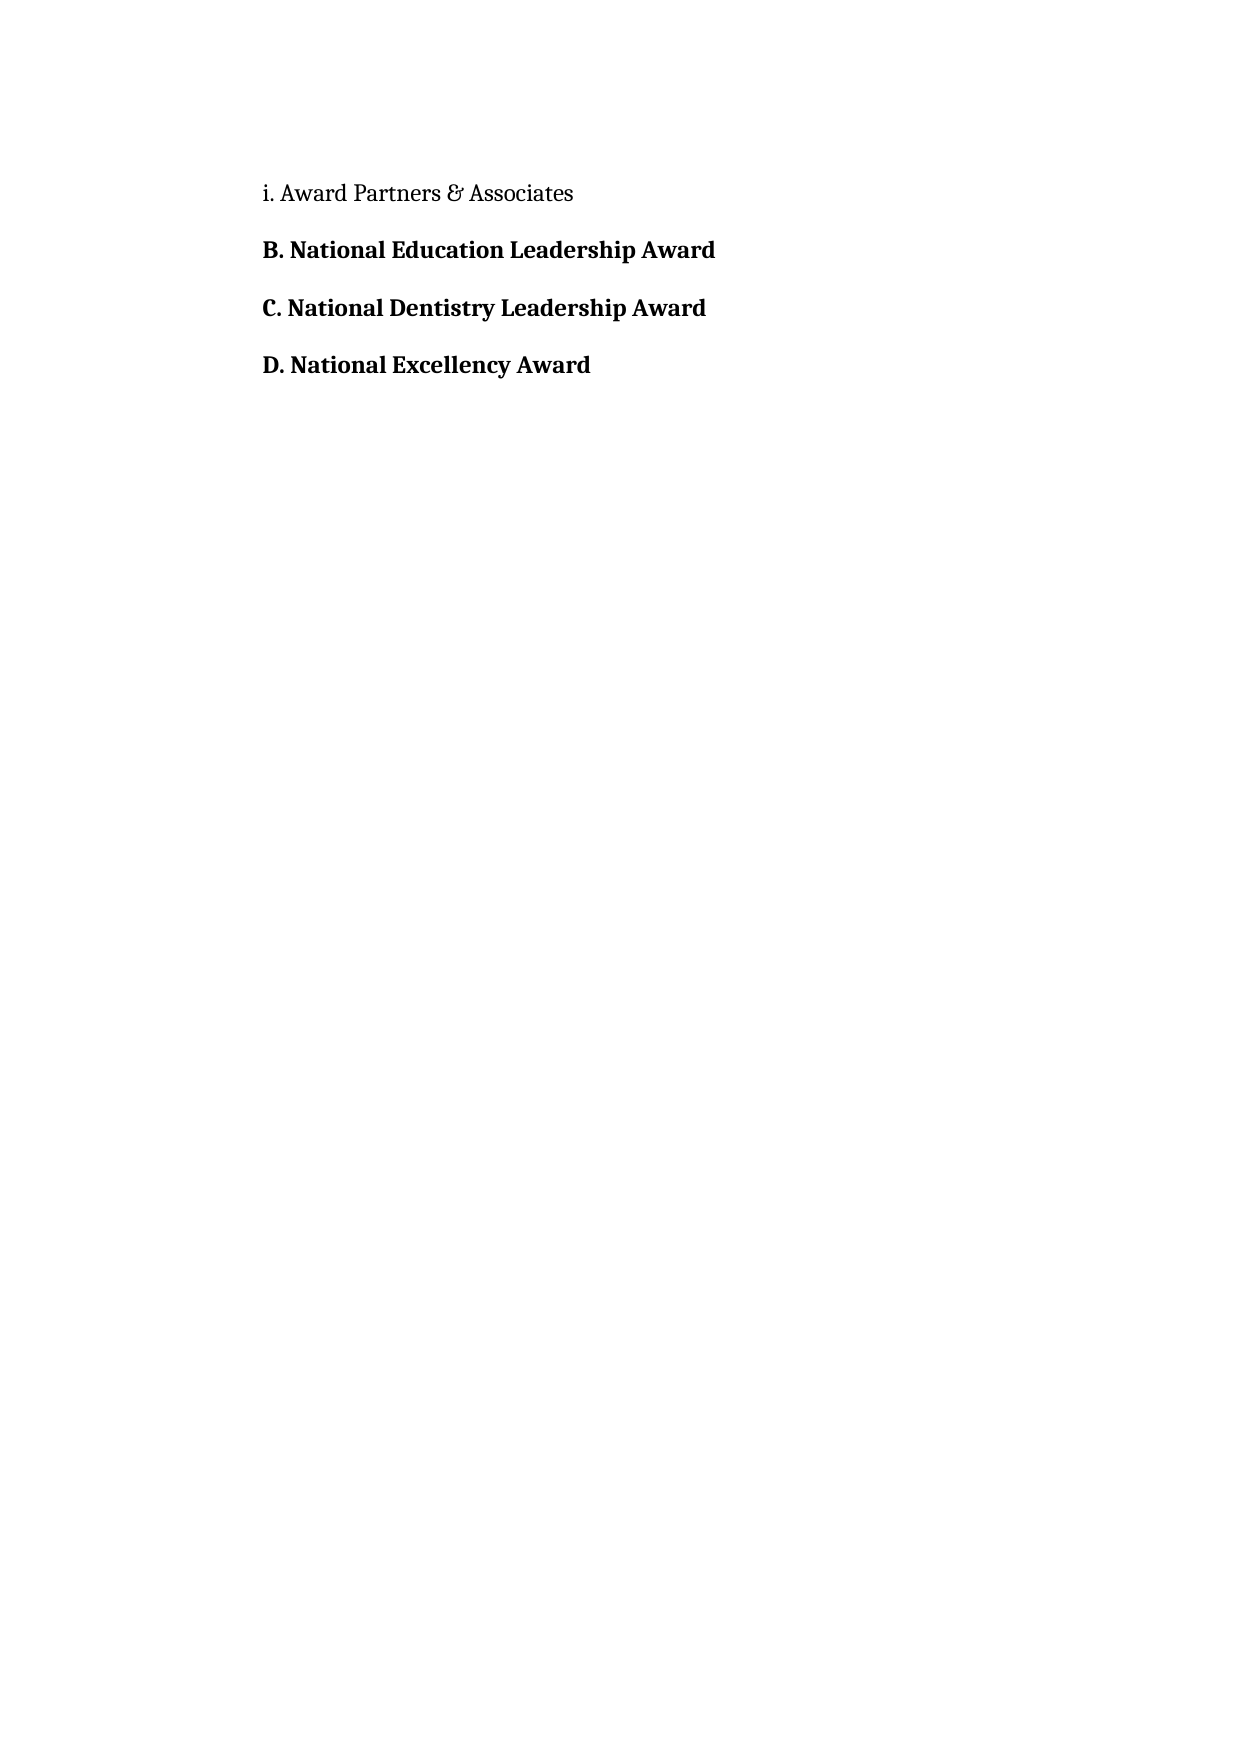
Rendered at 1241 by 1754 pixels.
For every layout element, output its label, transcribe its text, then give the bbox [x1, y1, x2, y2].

text B. National Education Leadership Award [262, 236, 1053, 265]
text D. National Excellency Award [262, 351, 1053, 380]
text C. National Dentistry Leadership Award [262, 294, 1053, 322]
text i. Award Partners & Associates [262, 179, 1053, 207]
